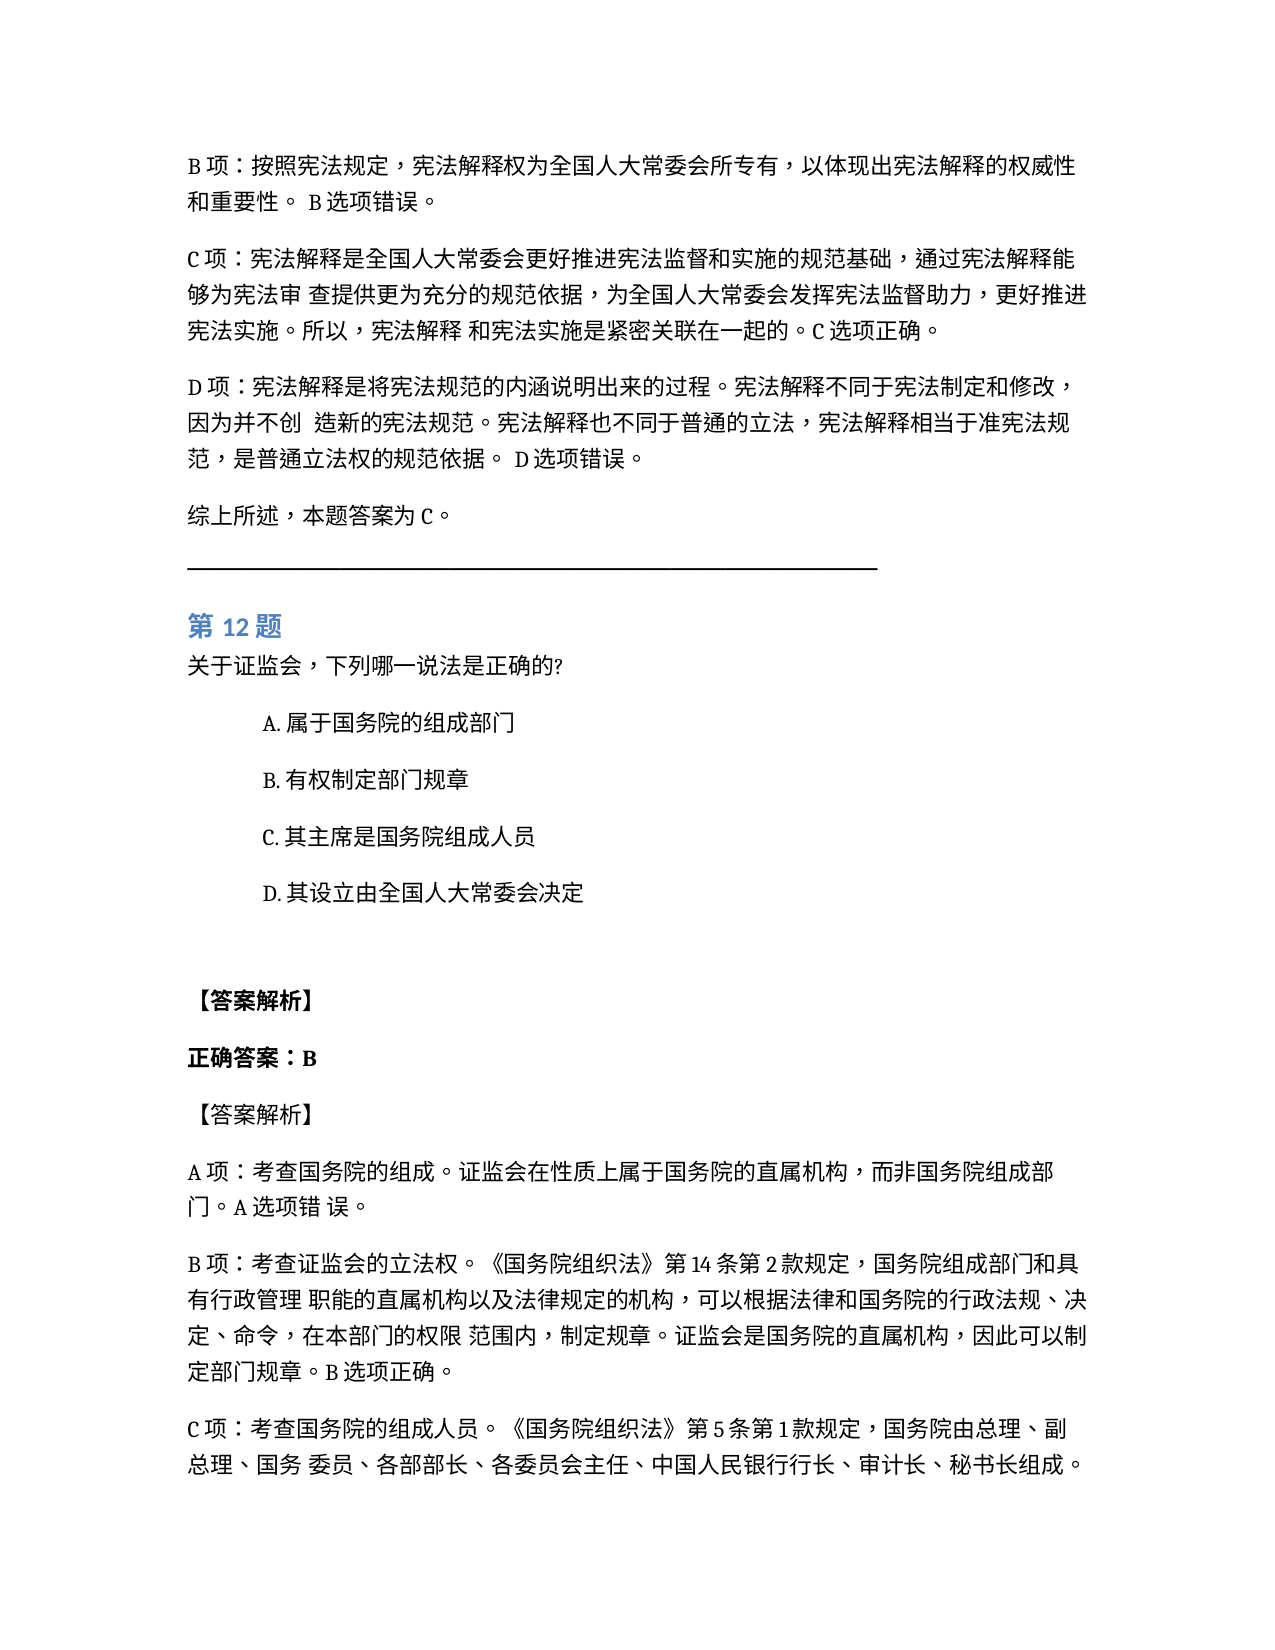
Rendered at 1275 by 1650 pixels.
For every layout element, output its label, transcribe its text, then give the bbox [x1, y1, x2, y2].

text 正确答案：B [187, 1042, 1087, 1073]
text A 项：考查国务院的组成。证监会在性质上属于国务院的直属机构，而非国务院组成部门。A 选项错 误。 [187, 1155, 1087, 1223]
text B 项：考查证监会的立法权。《国务院组织法》第14条第2款规定，国务院组成部门和具有行政管理 职能的直属机构以及法律规定的机构，可以根据法律和国务院的行政法规、决定、命令，在本部门的权限 范围内，制定规章。证监会是国务院的直属机构，因此可以制定部门规章。B 选项正确。 [187, 1248, 1087, 1387]
text A. 属于国务院的组成部门 [262, 707, 1087, 738]
text 【答案解析】 [187, 1099, 1087, 1130]
text D 项：宪法解释是将宪法规范的内涵说明出来的过程。宪法解释不同于宪法制定和修改，因为并不创 造新的宪法规范。宪法解释也不同于普通的立法，宪法解释相当于准宪法规范，是普通立法权的规范依据。 D 选项错误。 [187, 371, 1087, 474]
text C 项：宪法解释是全国人大常委会更好推进宪法监督和实施的规范基础，通过宪法解释能够为宪法审 查提供更为充分的规范依据，为全国人大常委会发挥宪法监督助力，更好推进宪法实施。所以，宪法解释 和宪法实施是紧密关联在一起的。C 选项正确。 [187, 243, 1087, 346]
text ────────────────────────────────────────────────── [187, 557, 1087, 583]
text B 项：按照宪法规定，宪法解释权为全国人大常委会所专有，以体现出宪法解释的权威性和重要性。 B 选项错误。 [187, 150, 1087, 217]
text 【答案解析】 [187, 985, 1087, 1016]
text B. 有权制定部门规章 [262, 764, 1087, 795]
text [187, 1413, 1087, 1480]
subtitle 第 12 题 [187, 608, 1087, 645]
text C. 其主席是国务院组成人员 [262, 821, 1087, 852]
text 关于证监会，下列哪一说法是正确的? [187, 650, 1087, 681]
text 综上所述，本题答案为C。 [187, 500, 1087, 531]
text D. 其设立由全国人大常委会决定 [262, 877, 1087, 908]
